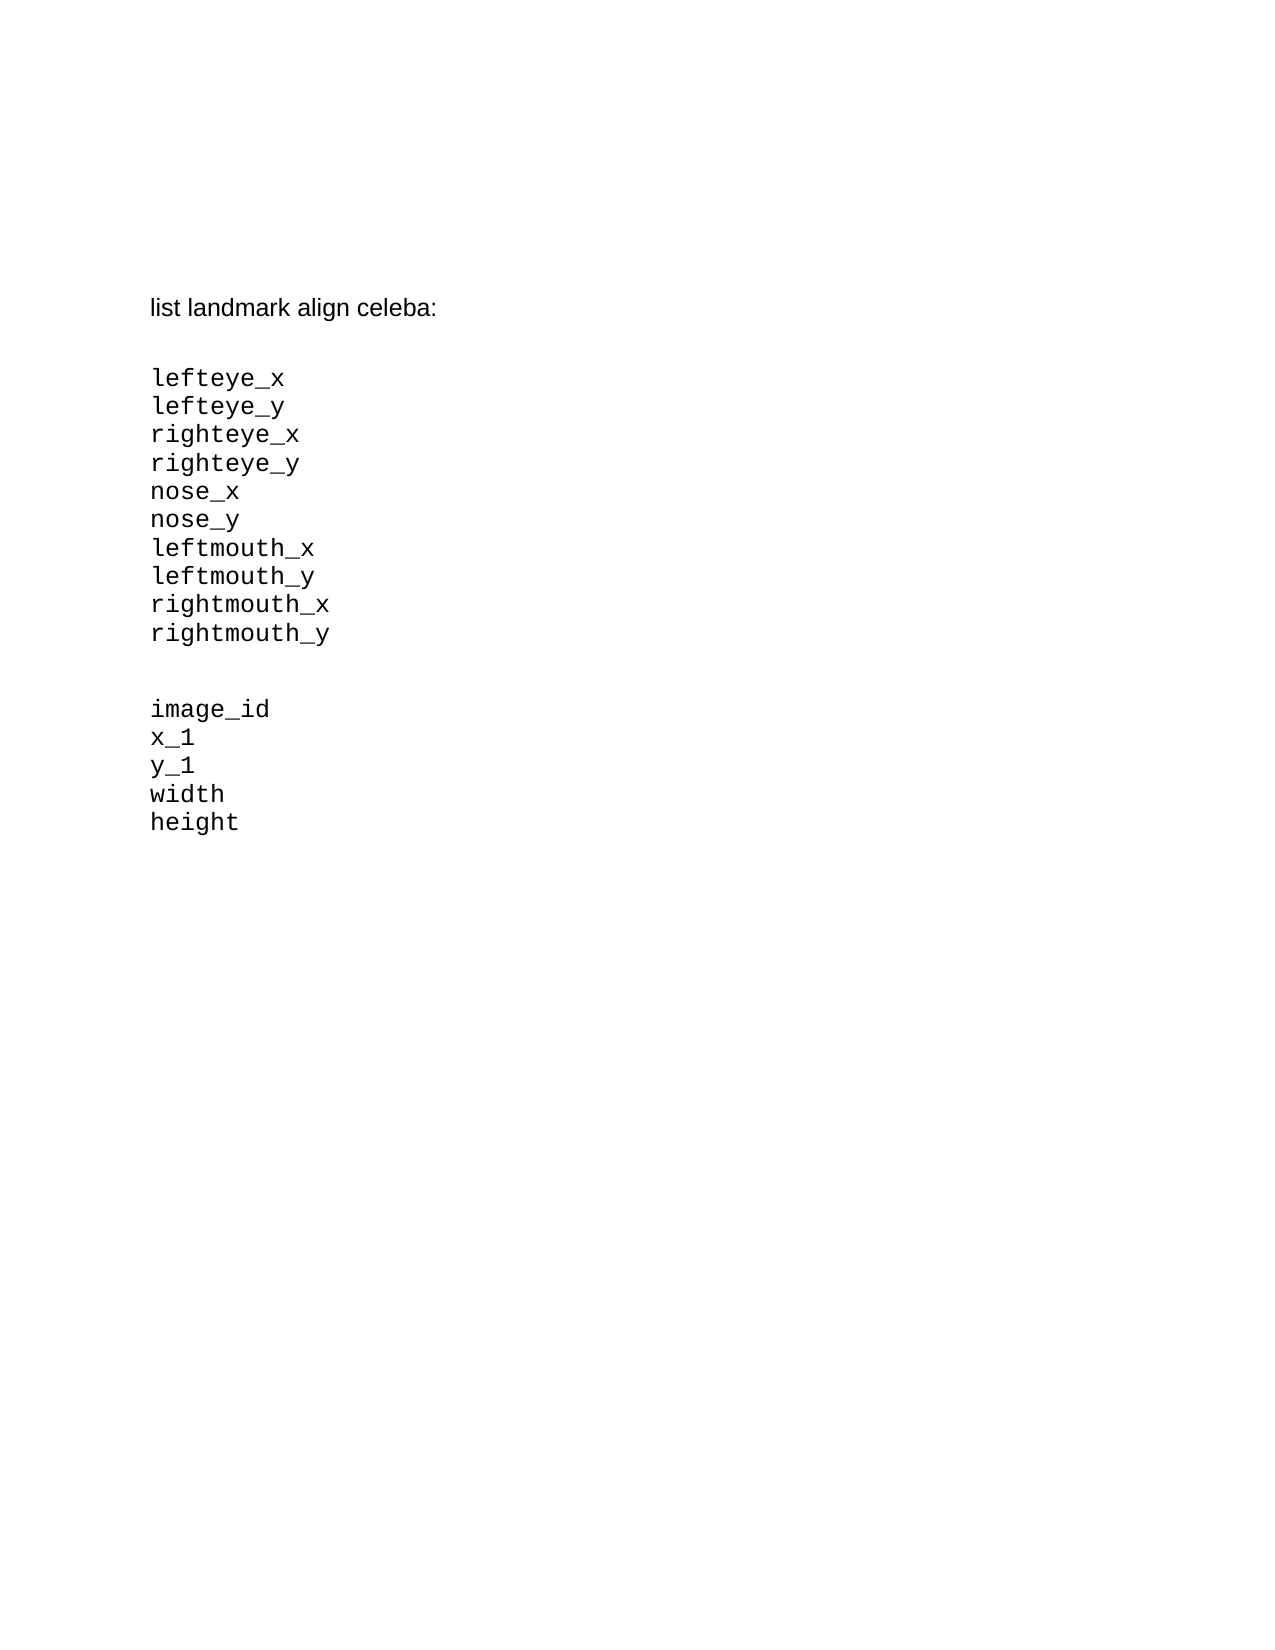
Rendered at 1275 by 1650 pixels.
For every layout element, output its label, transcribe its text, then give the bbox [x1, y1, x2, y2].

text nose_y [150, 507, 1125, 535]
text righteye_x [150, 422, 1125, 450]
text rightmouth_y [150, 620, 1125, 648]
text height [150, 809, 1125, 838]
text list landmark align celeba: [150, 293, 1125, 321]
text lefteye_x [150, 365, 1125, 393]
text rightmouth_x [150, 592, 1125, 620]
text leftmouth_y [150, 563, 1125, 592]
text righteye_y [150, 450, 1125, 478]
text nose_x [150, 478, 1125, 507]
text y_1 [150, 753, 1125, 781]
text lefteye_y [150, 393, 1125, 422]
text x_1 [150, 724, 1125, 753]
text leftmouth_x [150, 535, 1125, 563]
text width [150, 781, 1125, 809]
text image_id [150, 696, 1125, 724]
